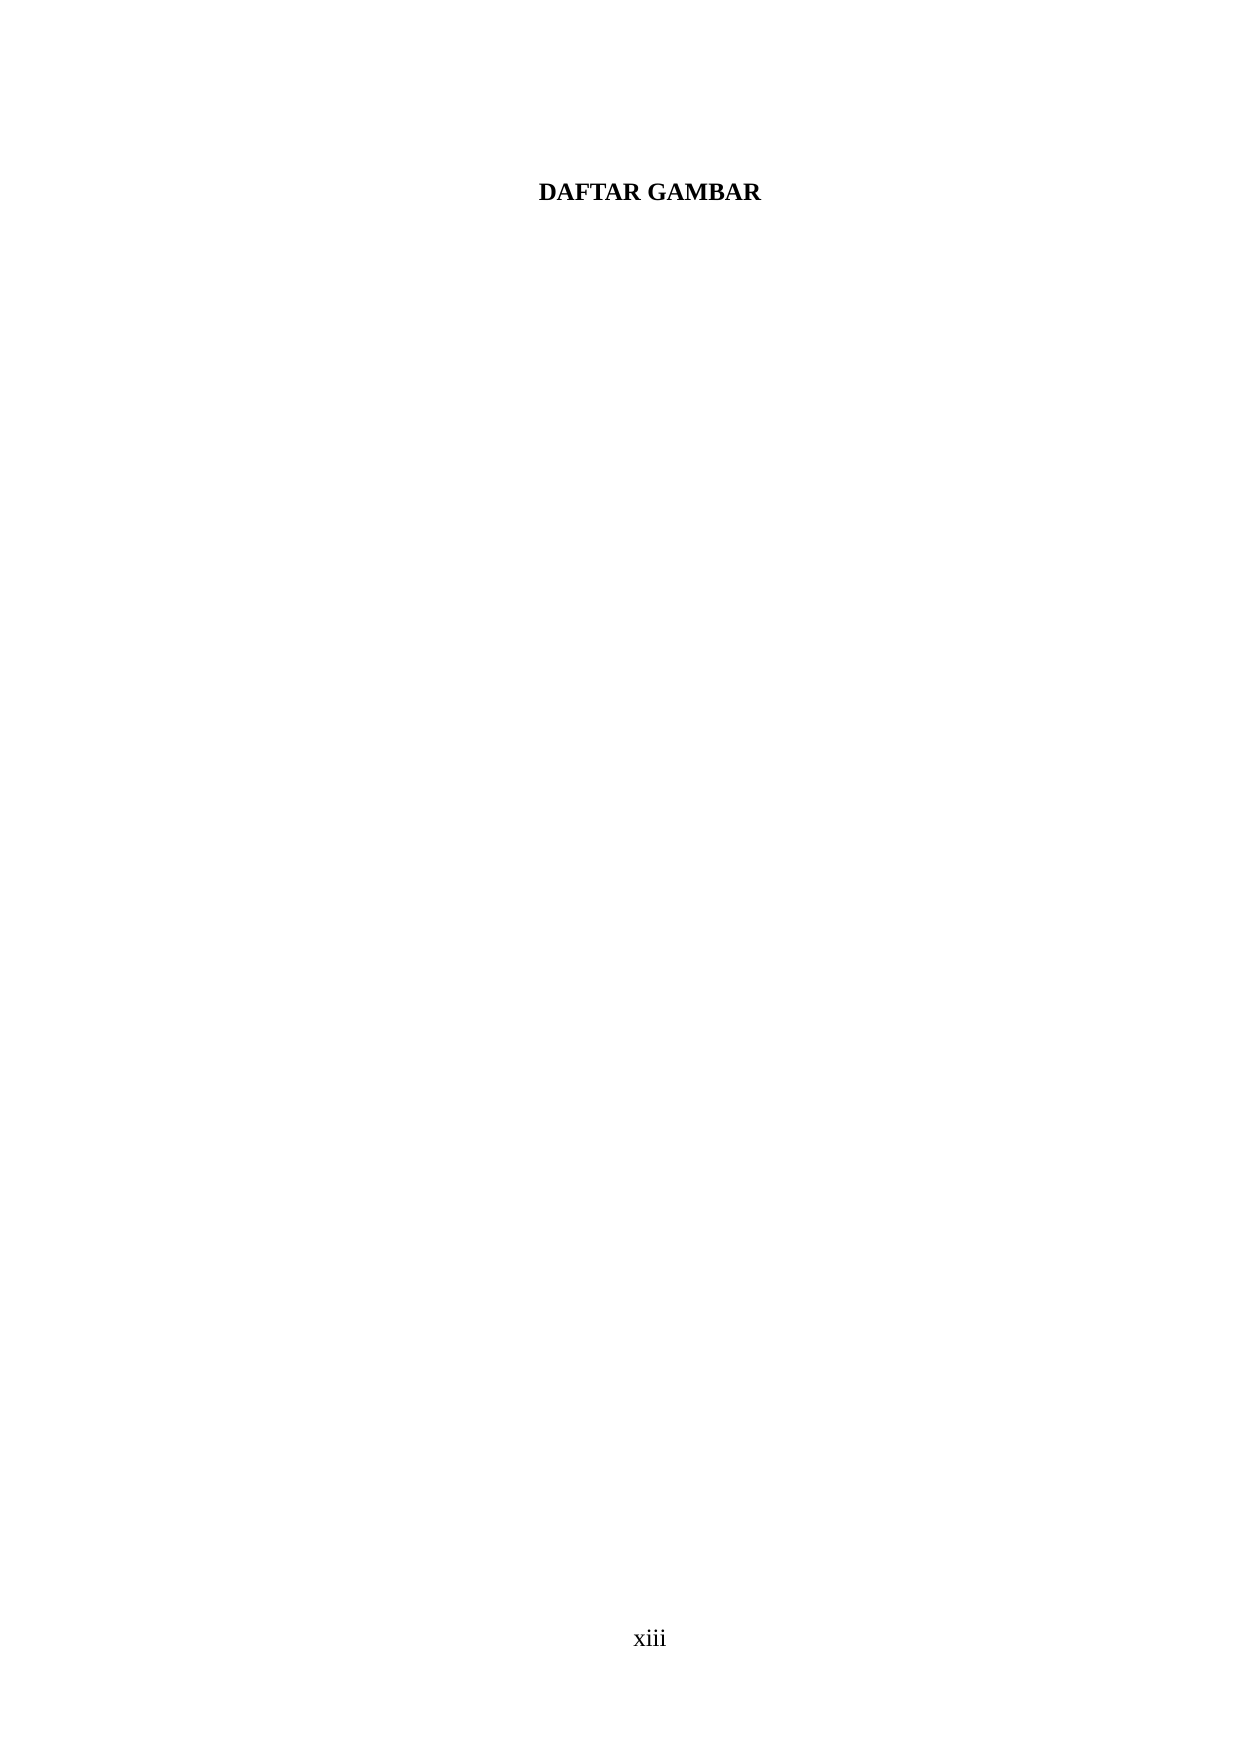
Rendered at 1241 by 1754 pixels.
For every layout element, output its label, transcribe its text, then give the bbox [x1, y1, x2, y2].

subtitle DAFTAR GAMBAR [236, 177, 1063, 206]
